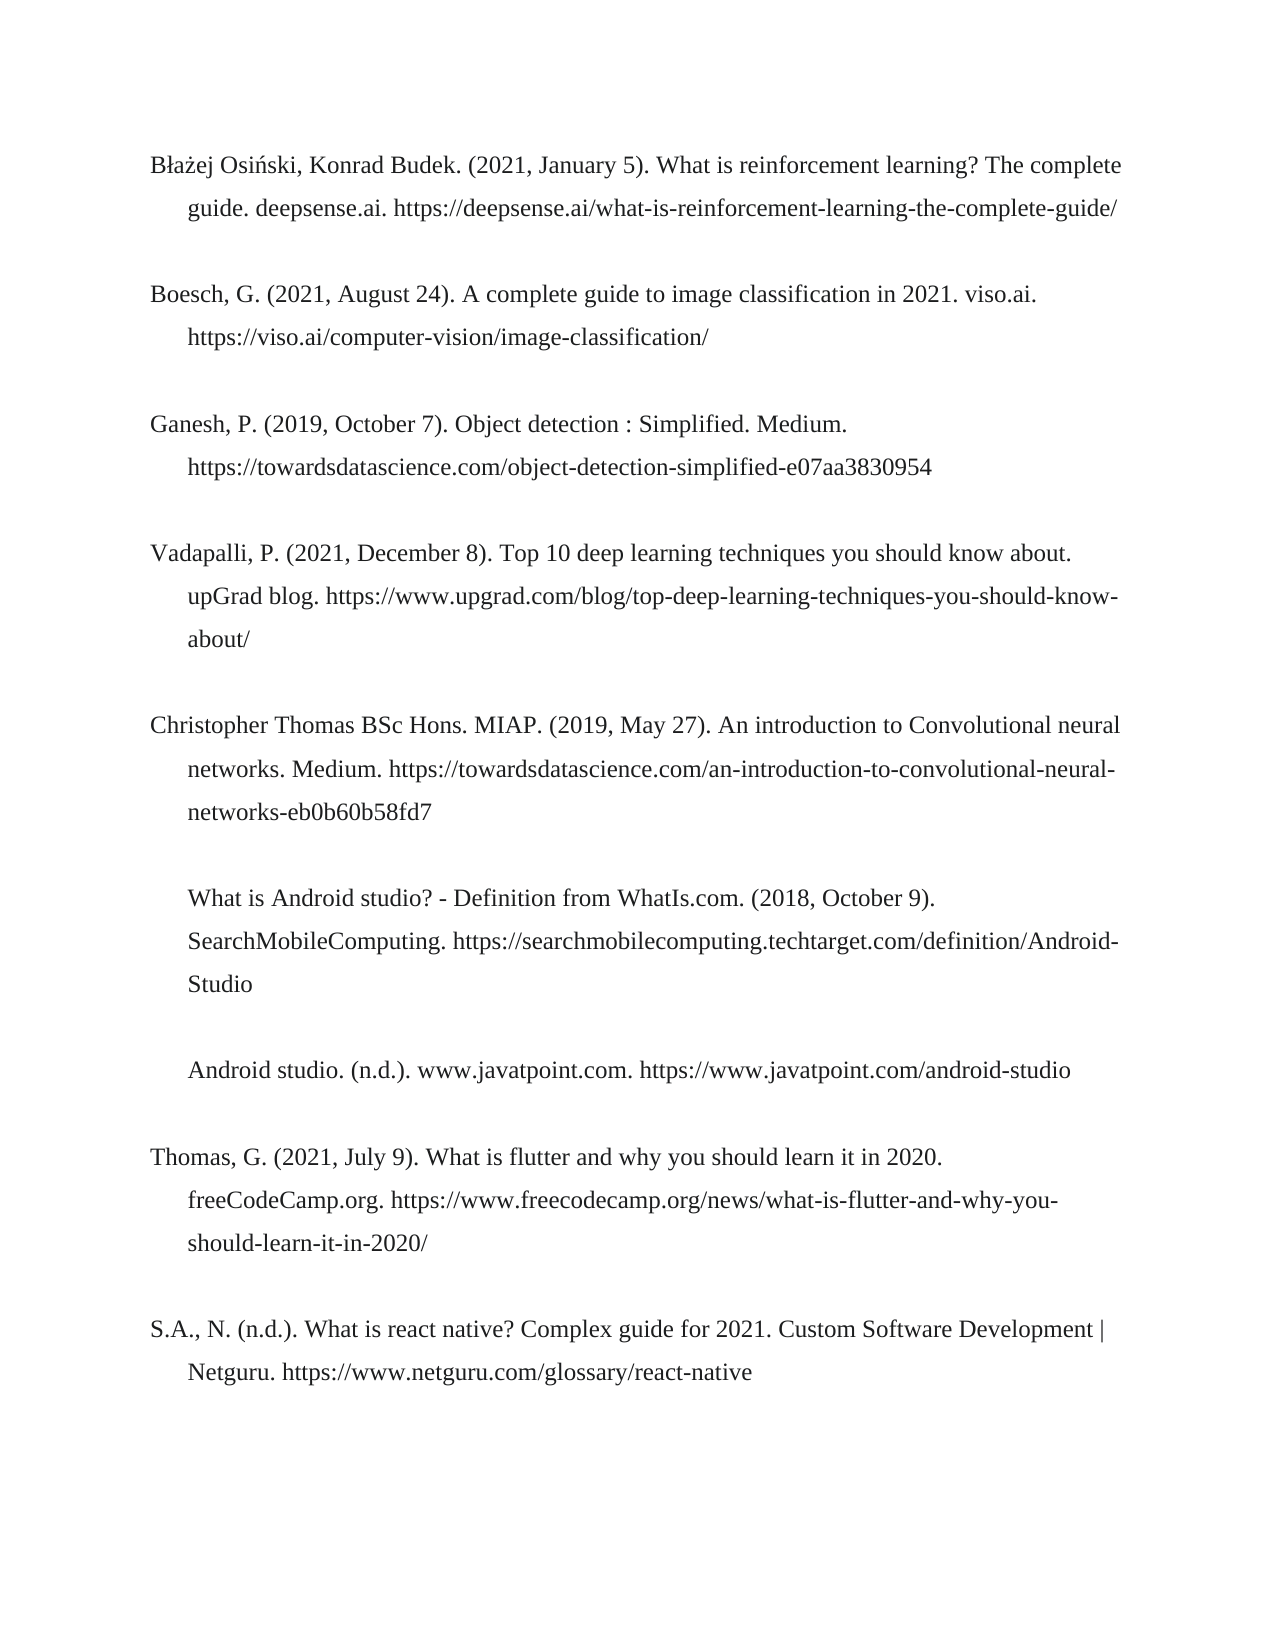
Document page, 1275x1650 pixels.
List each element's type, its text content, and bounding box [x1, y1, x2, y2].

text Thomas, G. (2021, July 9). What is flutter and why you should learn it in 2020. freeCodeCamp.org. https://www.freecodecamp.org/news/what-is-flutter-and-why-you-should-learn-it-in-2020/ [150, 1142, 1125, 1257]
text Christopher Thomas BSc Hons. MIAP. (2019, May 27). An introduction to Convolutional neural networks. Medium. https://towardsdatascience.com/an-introduction-to-convolutional-neural-networks-eb0b60b58fd7 [150, 711, 1125, 826]
text Vadapalli, P. (2021, December 8). Top 10 deep learning techniques you should know about. upGrad blog. https://www.upgrad.com/blog/top-deep-learning-techniques-you-should-know-about/ [150, 538, 1125, 653]
text Boesch, G. (2021, August 24). A complete guide to image classification in 2021. viso.ai. https://viso.ai/computer-vision/image-classification/ [150, 279, 1125, 351]
text What is Android studio? - Definition from WhatIs.com. (2018, October 9). SearchMobileComputing. https://searchmobilecomputing.techtarget.com/definition/Android-Studio [187, 883, 1125, 998]
text Błażej Osiński, Konrad Budek. (2021, January 5). What is reinforcement learning? The complete guide. deepsense.ai. https://deepsense.ai/what-is-reinforcement-learning-the-complete-guide/ [150, 150, 1125, 222]
text Android studio. (n.d.). www.javatpoint.com. https://www.javatpoint.com/android-studio [187, 1056, 1125, 1084]
text S.A., N. (n.d.). What is react native? Complex guide for 2021. Custom Software Development | Netguru. https://www.netguru.com/glossary/react-native [150, 1314, 1125, 1386]
text Ganesh, P. (2019, October 7). Object detection : Simplified. Medium. https://towardsdatascience.com/object-detection-simplified-e07aa3830954 [150, 409, 1125, 481]
